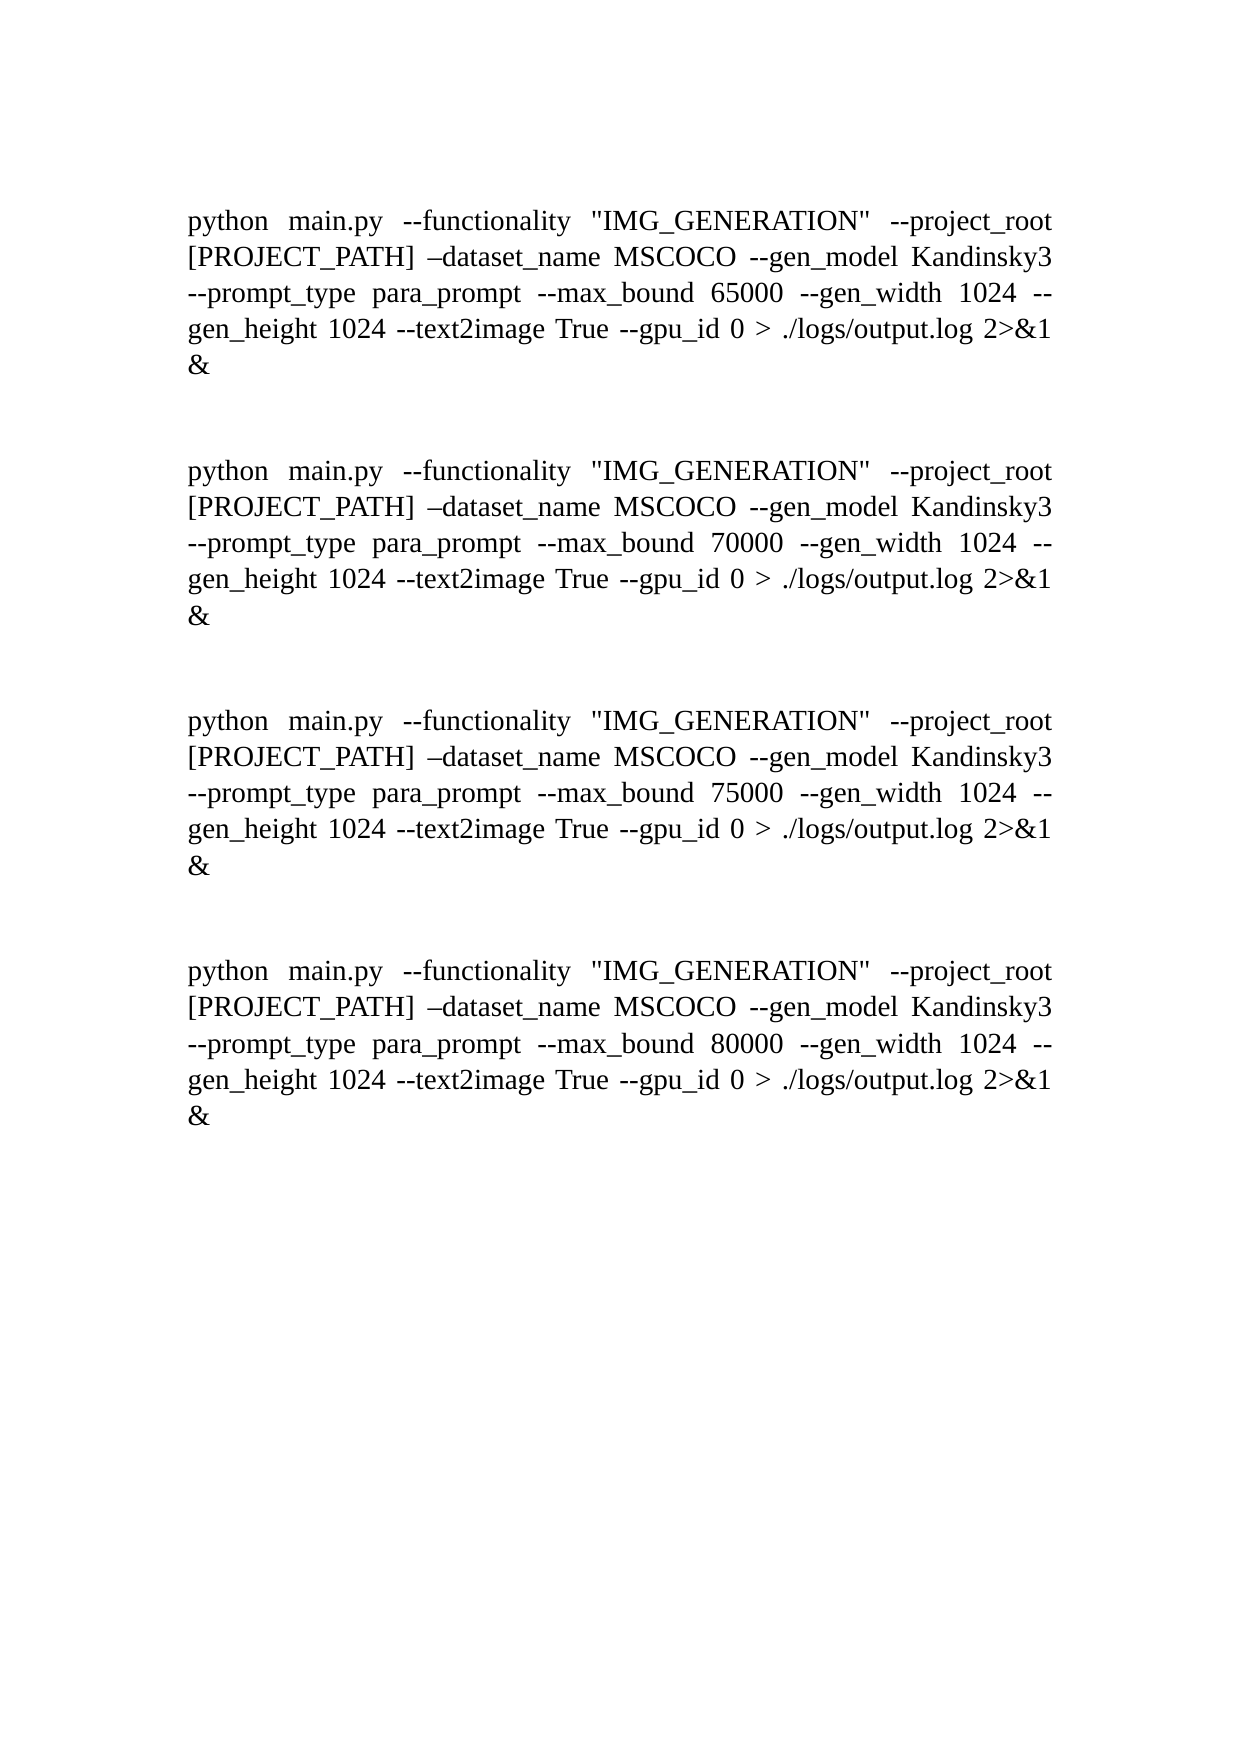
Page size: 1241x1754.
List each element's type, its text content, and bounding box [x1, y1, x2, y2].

text python main.py --functionality "IMG_GENERATION" --project_root [PROJECT_PATH] –dataset_name MSCOCO --gen_model Kandinsky3 --prompt_type para_prompt --max_bound 65000 --gen_width 1024 --gen_height 1024 --text2image True --gpu_id 0 > ./logs/output.log 2>&1 & [187, 203, 1053, 381]
text python main.py --functionality "IMG_GENERATION" --project_root [PROJECT_PATH] –dataset_name MSCOCO --gen_model Kandinsky3 --prompt_type para_prompt --max_bound 75000 --gen_width 1024 --gen_height 1024 --text2image True --gpu_id 0 > ./logs/output.log 2>&1 & [187, 703, 1053, 881]
text python main.py --functionality "IMG_GENERATION" --project_root [PROJECT_PATH] –dataset_name MSCOCO --gen_model Kandinsky3 --prompt_type para_prompt --max_bound 80000 --gen_width 1024 --gen_height 1024 --text2image True --gpu_id 0 > ./logs/output.log 2>&1 & [187, 953, 1053, 1132]
text python main.py --functionality "IMG_GENERATION" --project_root [PROJECT_PATH] –dataset_name MSCOCO --gen_model Kandinsky3 --prompt_type para_prompt --max_bound 70000 --gen_width 1024 --gen_height 1024 --text2image True --gpu_id 0 > ./logs/output.log 2>&1 & [187, 453, 1053, 631]
